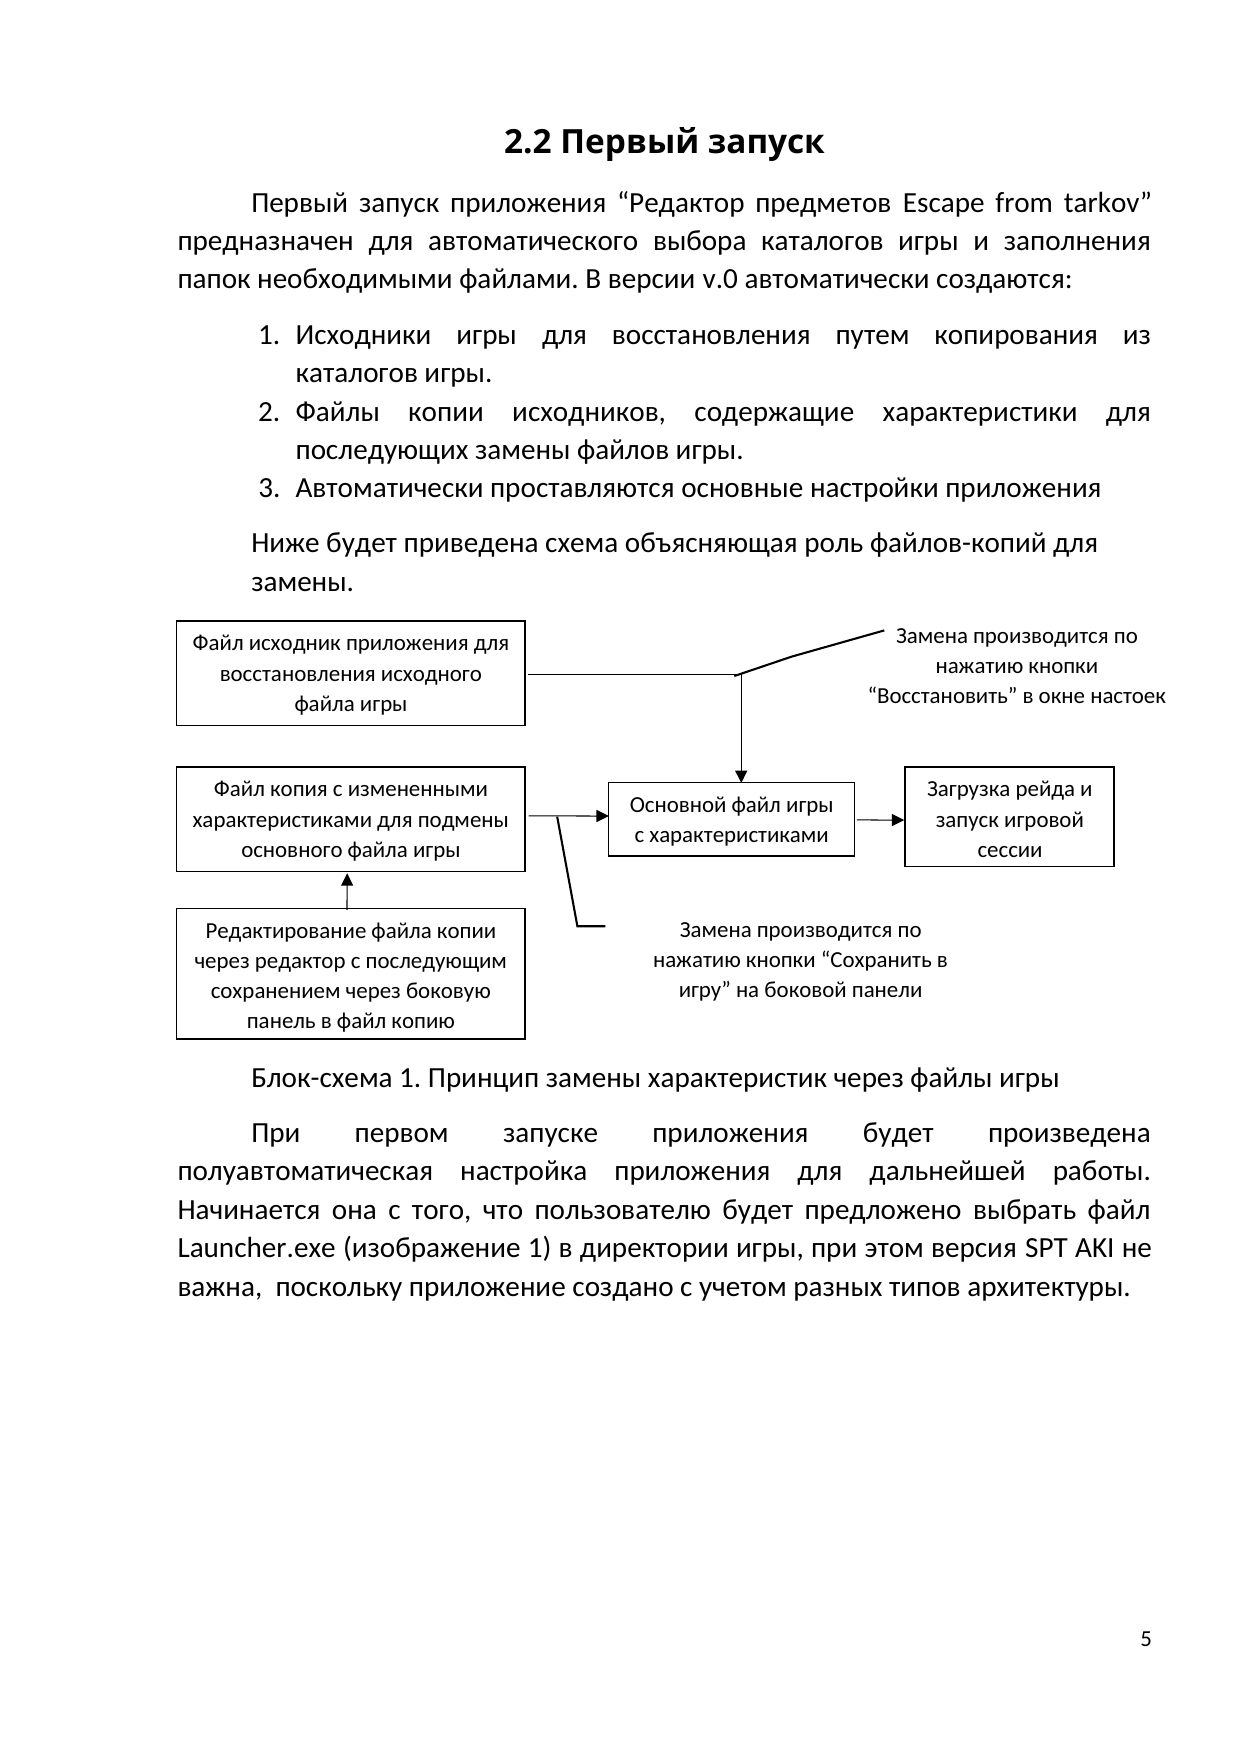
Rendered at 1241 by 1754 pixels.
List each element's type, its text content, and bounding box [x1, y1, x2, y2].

text При первом запуске приложения будет произведена полуавтоматическая настройка приложения для дальнейшей работы. Начинается она с того, что пользователю будет предложено выбрать файл Launcher.exe (изображение 1) в директории игры, при этом версия SPT AKI не важна, поскольку приложение создано с учетом разных типов архитектуры. [177, 1114, 1152, 1303]
text 2.2 Первый запуск [177, 118, 1152, 163]
list Автоматически проставляются основные настройки приложения [258, 469, 1152, 505]
text Ниже будет приведена схема объясняющая роль файлов-копий для замены. [251, 524, 1152, 599]
list Файлы копии исходников, содержащие характеристики для последующих замены файлов игры. [258, 393, 1152, 467]
list Исходники игры для восстановления путем копирования из каталогов игры. [258, 316, 1152, 390]
text Блок-схема 1. Принцип замены характеристик через файлы игры [251, 1059, 1152, 1094]
text Первый запуск приложения “Редактор предметов Escape from tarkov” предназначен для автоматического выбора каталогов игры и заполнения папок необходимыми файлами. В версии v.0 автоматически создаются: [177, 184, 1152, 296]
